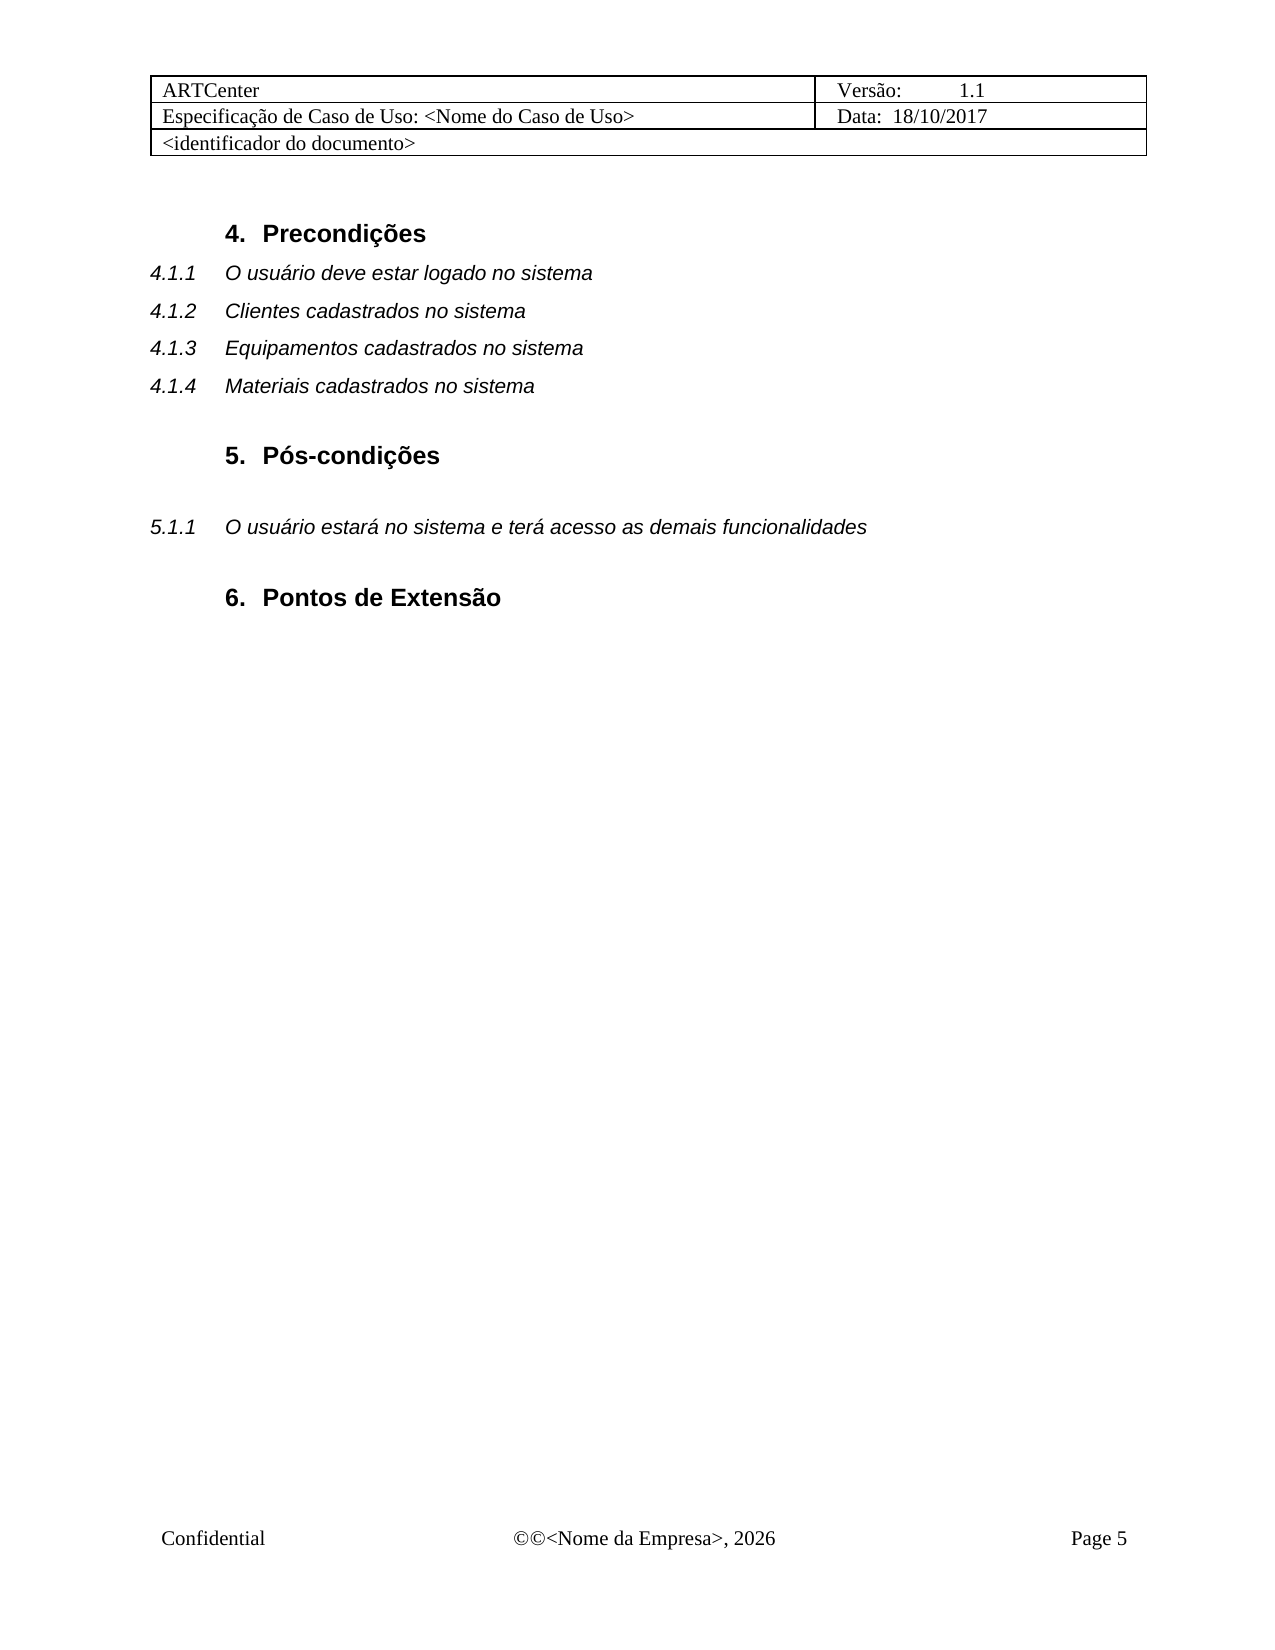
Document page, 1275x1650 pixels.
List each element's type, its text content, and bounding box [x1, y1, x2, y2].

subtitle O usuário estará no sistema e terá acesso as demais funcionalidades [150, 514, 1125, 539]
subtitle Pós-condições [225, 441, 1125, 470]
subtitle Precondições [225, 219, 1125, 247]
subtitle Materiais cadastrados no sistema [150, 372, 1125, 397]
subtitle Clientes cadastrados no sistema [150, 297, 1125, 322]
subtitle Equipamentos cadastrados no sistema [150, 335, 1125, 360]
subtitle O usuário deve estar logado no sistema [150, 260, 1125, 285]
subtitle Pontos de Extensão [225, 582, 1125, 611]
